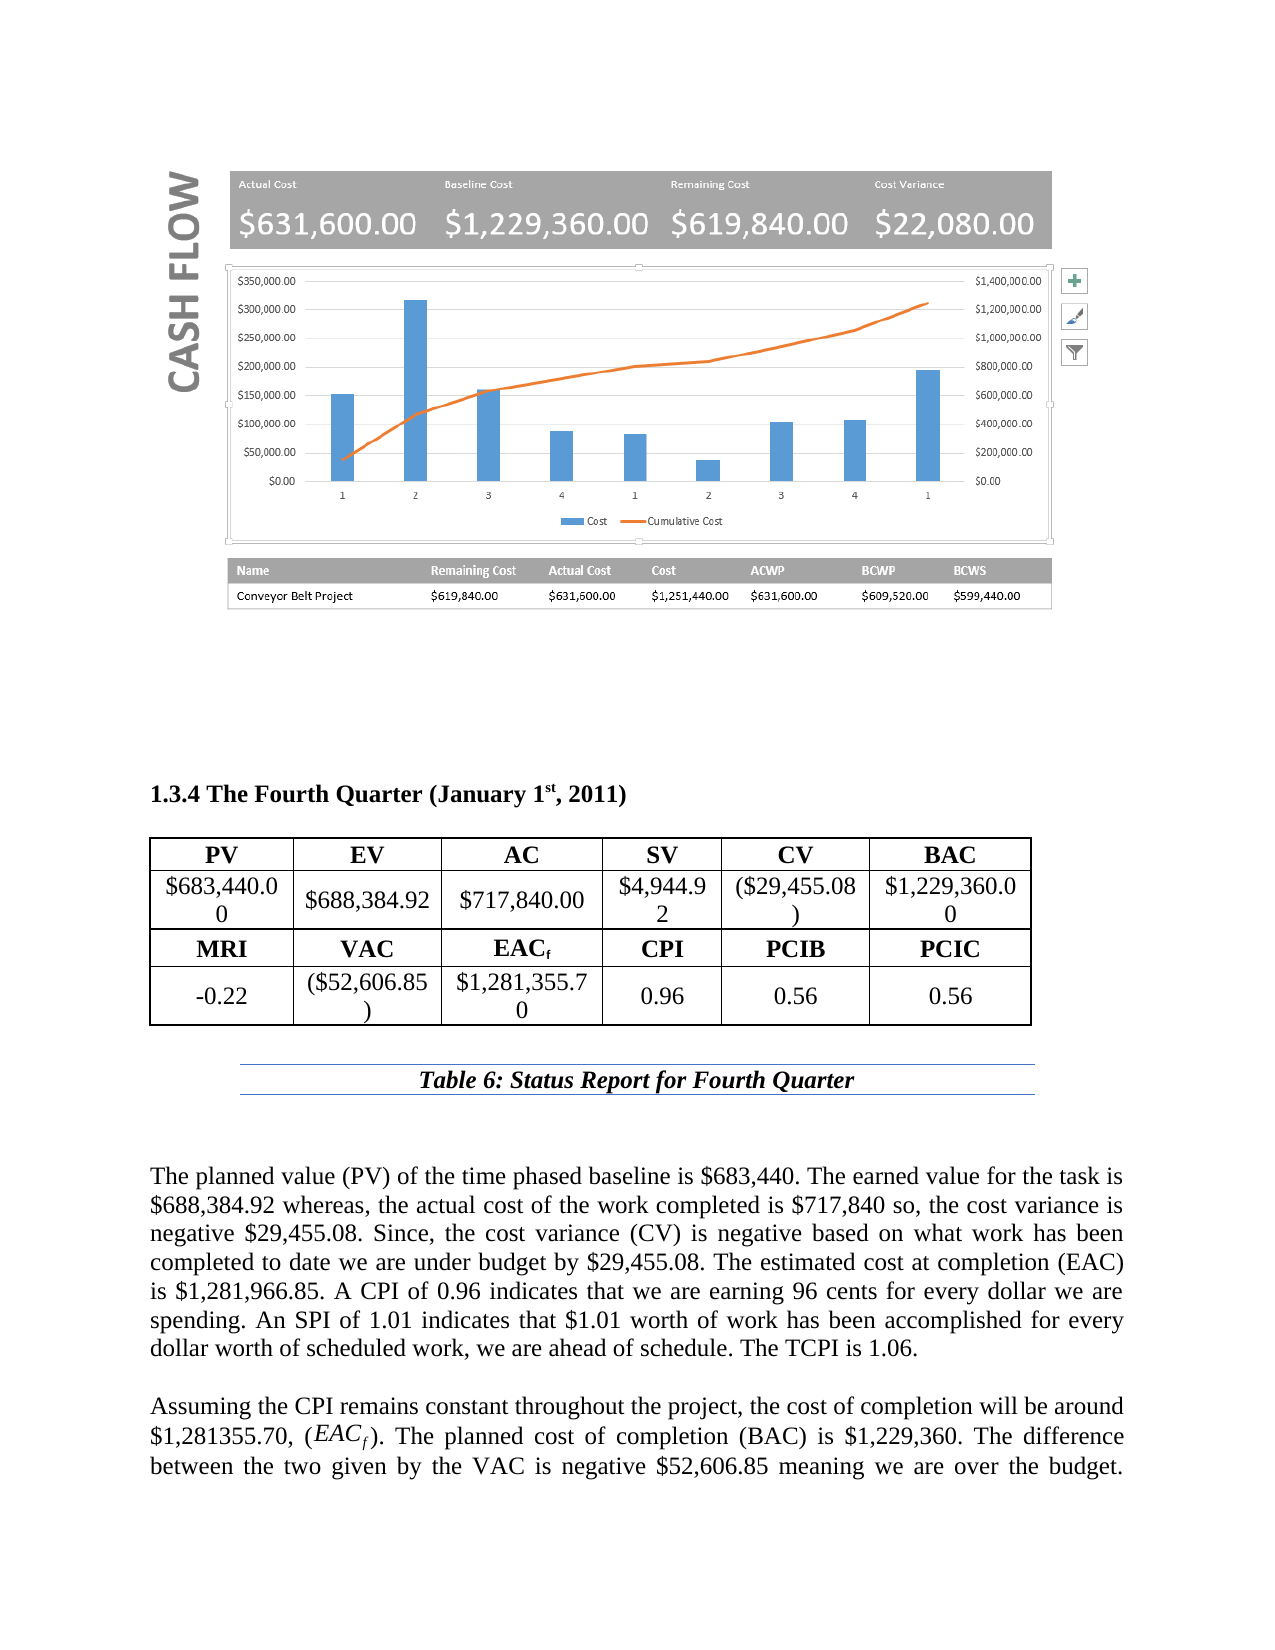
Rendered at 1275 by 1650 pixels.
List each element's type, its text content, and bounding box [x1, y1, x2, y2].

table_cell 0.56 [870, 967, 1030, 1024]
table_cell EACf [442, 930, 602, 966]
table_cell $4,944.92 [603, 871, 721, 928]
table_cell $1,229,360.00 [870, 871, 1030, 928]
table_cell VAC [294, 930, 441, 966]
table_header PV [151, 839, 293, 870]
table_cell PCIC [870, 930, 1030, 966]
table_cell $683,440.00 [151, 871, 293, 928]
text The planned value (PV) of the time phased baseline is $683,440. The earned value for the task is $688,384.92 whereas, the actual cost of the work completed is $717,840 so, the cost variance is negative $29,455.08. Since, the cost variance (CV) is negative based on what work has been completed to date we are under budget by $29,455.08. The estimated cost at completion (EAC) is $1,281,966.85. A CPI of 0.96 indicates that we are earning 96 cents for every dollar we are spending. An SPI of 1.01 indicates that $1.01 worth of work has been accomplished for every dollar worth of scheduled work, we are ahead of schedule. The TCPI is 1.06. [150, 1161, 1125, 1362]
table_header SV [603, 839, 721, 870]
table_cell ($52,606.85) [294, 967, 441, 1024]
table_cell ($29,455.08) [722, 871, 869, 928]
picture [150, 150, 1125, 665]
table_cell CPI [603, 930, 721, 966]
table_cell $1,281,355.70 [442, 967, 602, 1024]
table_cell 0.96 [603, 967, 721, 1024]
table_header AC [442, 839, 602, 870]
text Table 6: Status Report for Fourth Quarter [240, 1065, 1035, 1094]
table_header EV [294, 839, 441, 870]
table_cell PCIB [722, 930, 869, 966]
table_header BAC [870, 839, 1030, 870]
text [150, 1391, 1125, 1480]
table_cell $688,384.92 [294, 871, 441, 928]
text 1.3.4 The Fourth Quarter (January 1st, 2011) [150, 779, 1125, 808]
table_cell $717,840.00 [442, 871, 602, 928]
table_header CV [722, 839, 869, 870]
table_cell 0.56 [722, 967, 869, 1024]
table_cell -0.22 [151, 967, 293, 1024]
table_cell MRI [151, 930, 293, 966]
